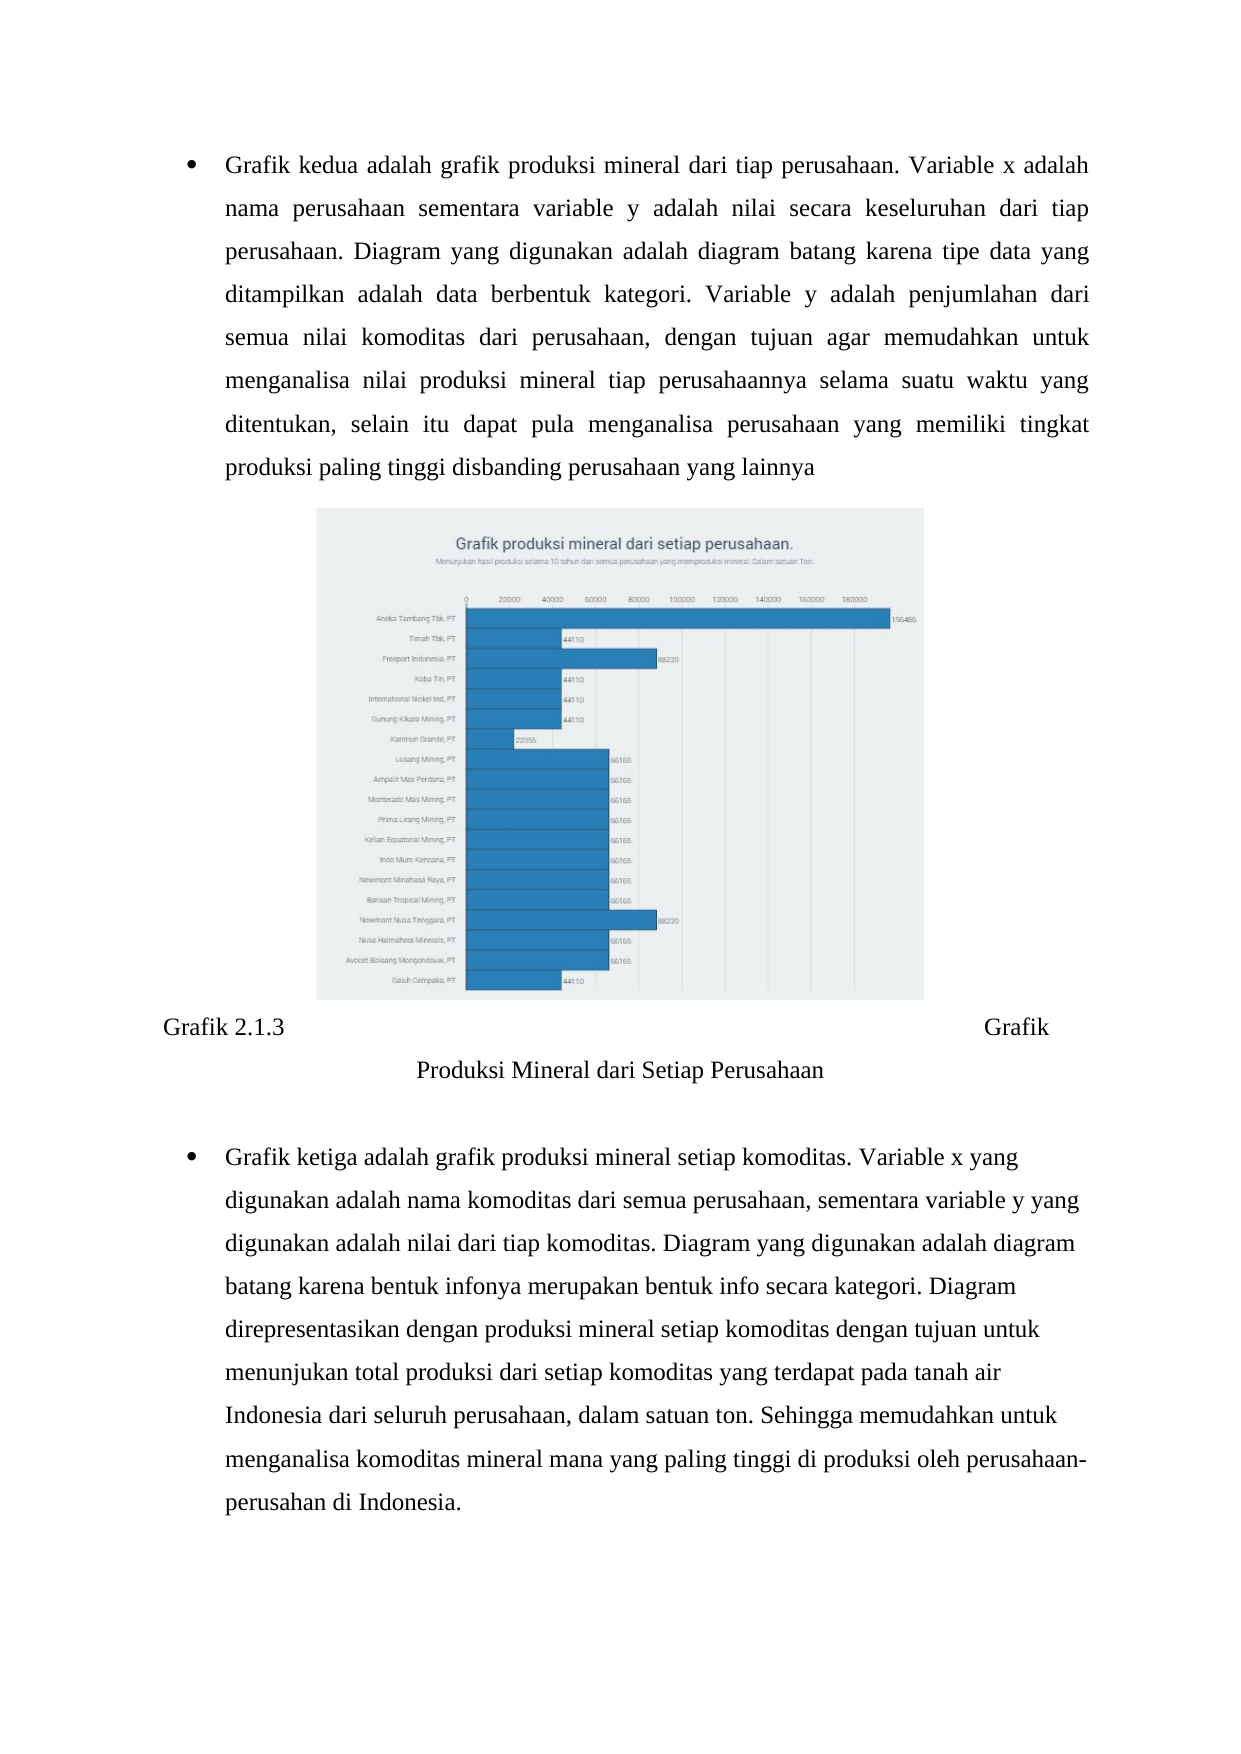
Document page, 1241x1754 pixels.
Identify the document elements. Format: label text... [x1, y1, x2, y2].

picture [316, 508, 924, 999]
list Grafik ketiga adalah grafik produksi mineral setiap komoditas. Variable x yang digunakan adalah nama komoditas dari semua perusahaan, sementara variable y yang digunakan adalah nilai dari tiap komoditas. Diagram yang digunakan adalah diagram batang karena bentuk infonya merupakan bentuk info secara kategori. Diagram direpresentasikan dengan produksi mineral setiap komoditas dengan tujuan untuk menunjukan total produksi dari setiap komoditas yang terdapat pada tanah air Indonesia dari seluruh perusahaan, dalam satuan ton. Sehingga memudahkan untuk menganalisa komoditas mineral mana yang paling tinggi di produksi oleh perusahaan-perusahan di Indonesia. [187, 1142, 1090, 1516]
text Grafik 2.1.3 Grafik Produksi Mineral dari Setiap Perusahaan [150, 1012, 1090, 1084]
list Grafik kedua adalah grafik produksi mineral dari tiap perusahaan. Variable x adalah nama perusahaan sementara variable y adalah nilai secara keseluruhan dari tiap perusahaan. Diagram yang digunakan adalah diagram batang karena tipe data yang ditampilkan adalah data berbentuk kategori. Variable y adalah penjumlahan dari semua nilai komoditas dari perusahaan, dengan tujuan agar memudahkan untuk menganalisa nilai produksi mineral tiap perusahaannya selama suatu waktu yang ditentukan, selain itu dapat pula menganalisa perusahaan yang memiliki tingkat produksi paling tinggi disbanding perusahaan yang lainnya [187, 150, 1090, 481]
